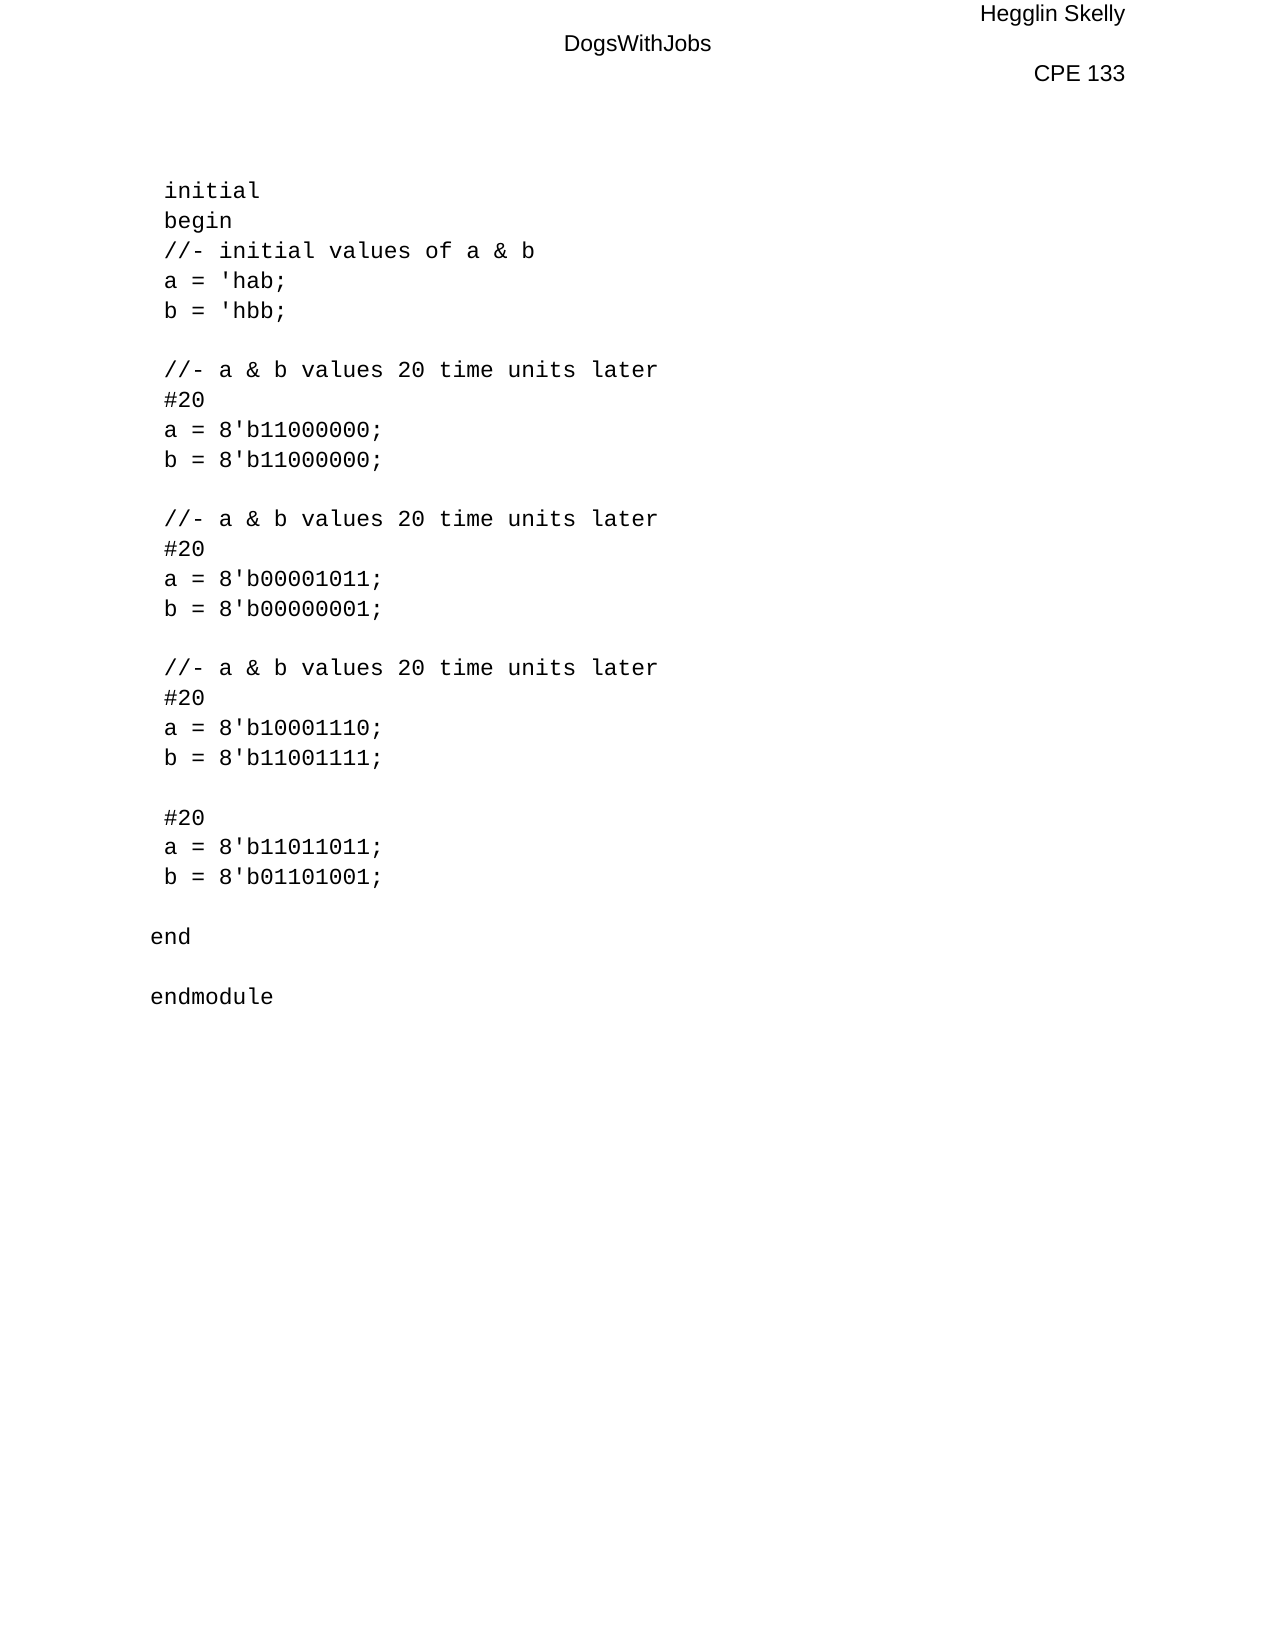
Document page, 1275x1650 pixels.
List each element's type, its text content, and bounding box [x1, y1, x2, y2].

text b = 8'b00000001; [150, 597, 1125, 623]
text endmodule [150, 985, 1125, 1011]
text #20 [150, 388, 1125, 414]
text begin [150, 209, 1125, 236]
text initial [150, 180, 1125, 206]
text end [150, 925, 1125, 951]
text //- a & b values 20 time units later [150, 507, 1125, 533]
text //- a & b values 20 time units later [150, 358, 1125, 384]
text b = 'hbb; [150, 299, 1125, 325]
text a = 8'b11000000; [150, 418, 1125, 444]
text a = 8'b00001011; [150, 567, 1125, 593]
text b = 8'b11001111; [150, 746, 1125, 772]
text b = 8'b01101001; [150, 865, 1125, 891]
text #20 [150, 806, 1125, 832]
text #20 [150, 686, 1125, 712]
text #20 [150, 537, 1125, 563]
text //- a & b values 20 time units later [150, 656, 1125, 682]
text //- initial values of a & b [150, 239, 1125, 265]
text a = 'hab; [150, 269, 1125, 295]
text b = 8'b11000000; [150, 448, 1125, 474]
text a = 8'b11011011; [150, 836, 1125, 862]
text a = 8'b10001110; [150, 716, 1125, 742]
